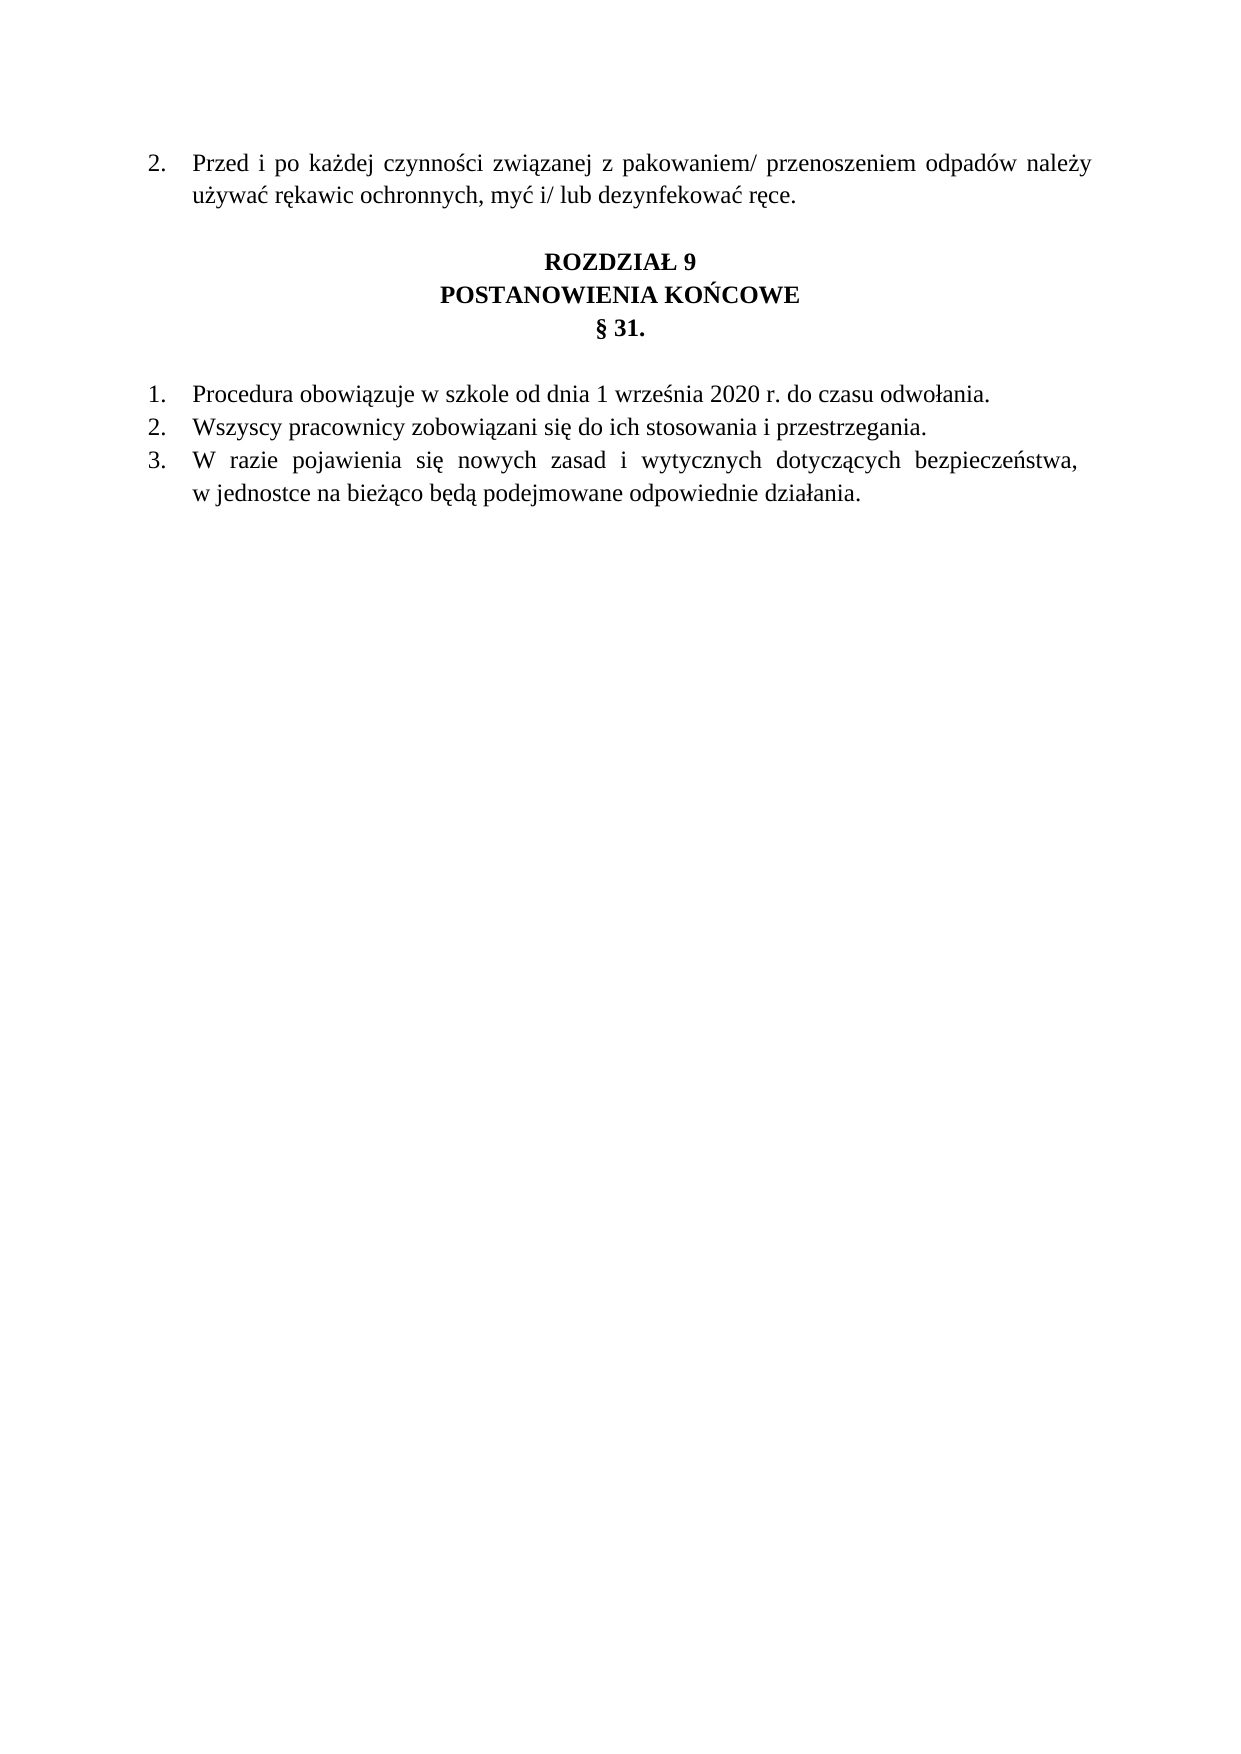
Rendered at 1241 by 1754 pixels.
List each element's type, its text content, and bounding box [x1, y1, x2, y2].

text POSTANOWIENIA KOŃCOWE [148, 280, 1093, 308]
text ROZDZIAŁ 9 [148, 247, 1093, 275]
list Wszyscy pracownicy zobowiązani się do ich stosowania i przestrzegania. [148, 412, 1093, 441]
text § 31. [148, 313, 1093, 341]
list Procedura obowiązuje w szkole od dnia 1 września 2020 r. do czasu odwołania. [148, 379, 1093, 407]
list Przed i po każdej czynności związanej z pakowaniem/ przenoszeniem odpadów należy używać rękawic ochronnych, myć i/ lub dezynfekować ręce. [148, 148, 1093, 209]
list W razie pojawienia się nowych zasad i wytycznych dotyczących bezpieczeństwa, w jednostce na bieżąco będą podejmowane odpowiednie działania. [148, 445, 1093, 507]
